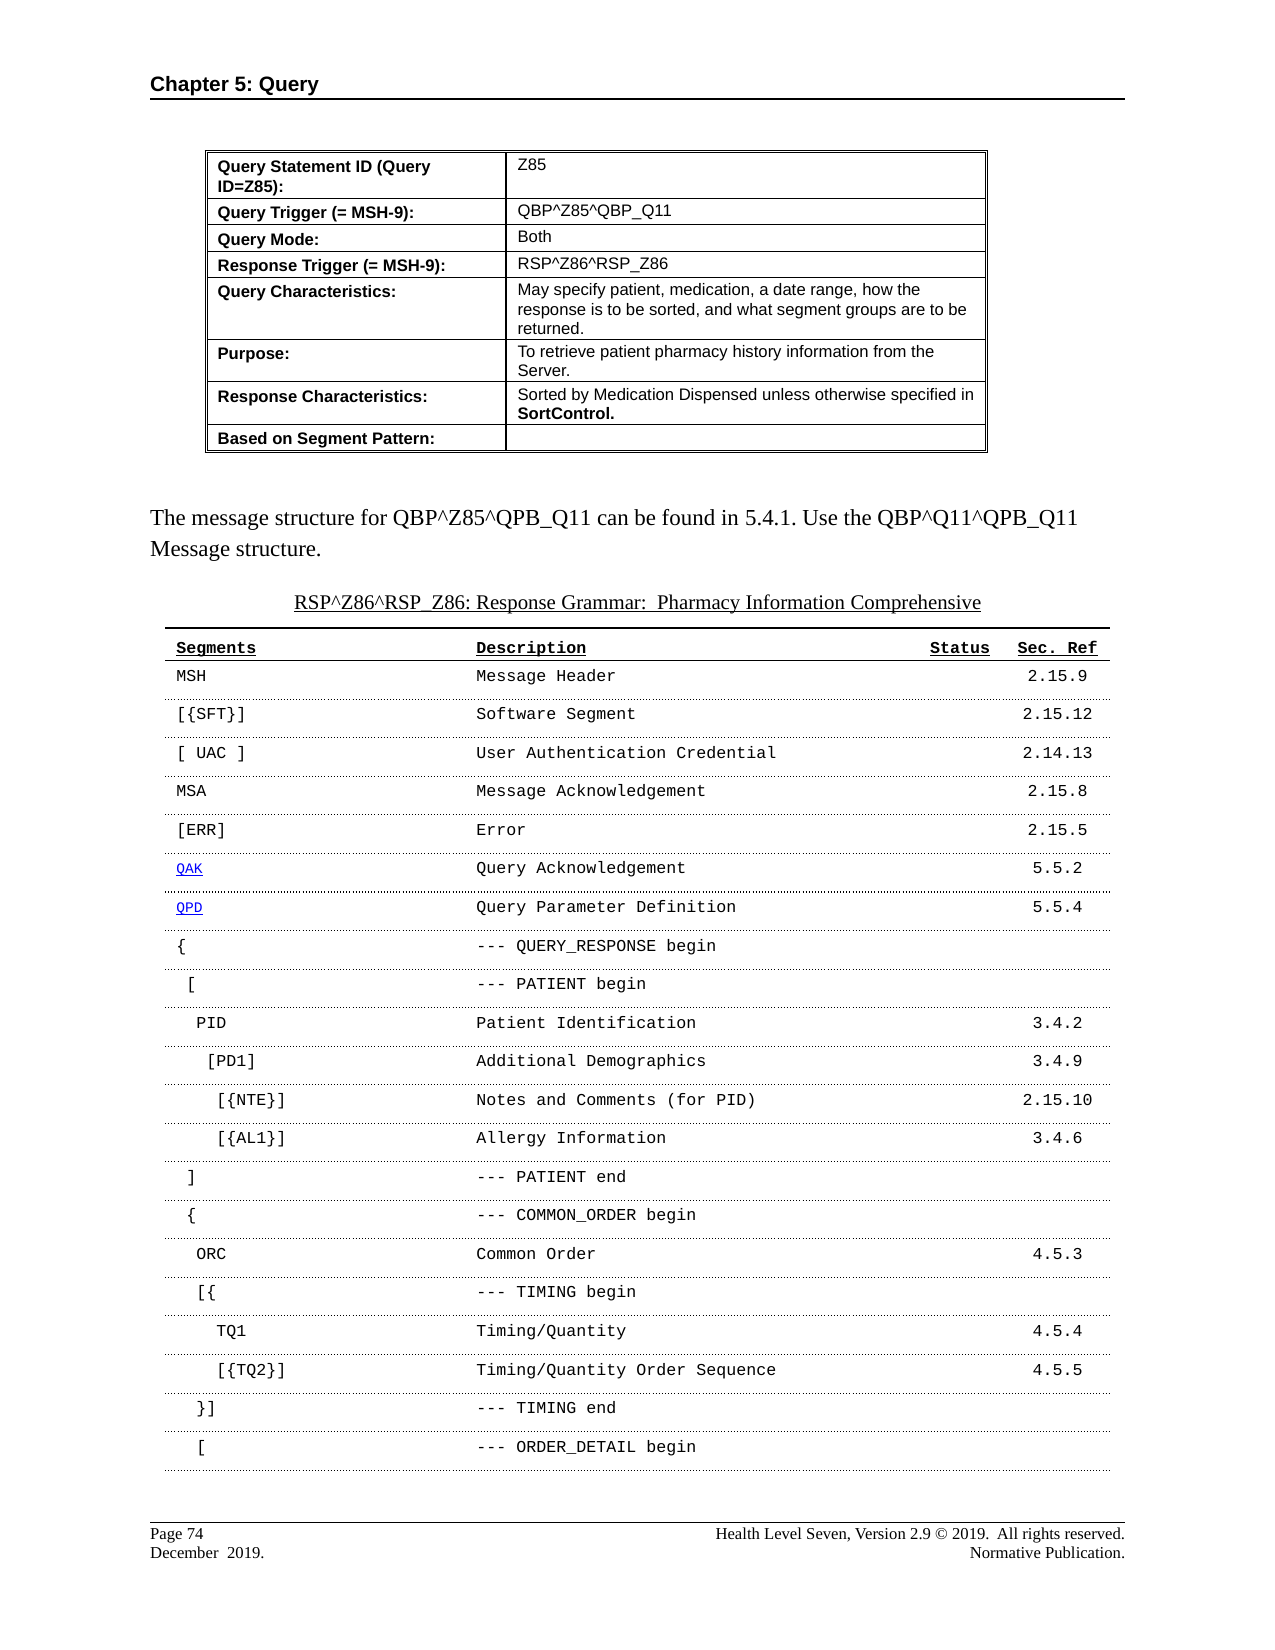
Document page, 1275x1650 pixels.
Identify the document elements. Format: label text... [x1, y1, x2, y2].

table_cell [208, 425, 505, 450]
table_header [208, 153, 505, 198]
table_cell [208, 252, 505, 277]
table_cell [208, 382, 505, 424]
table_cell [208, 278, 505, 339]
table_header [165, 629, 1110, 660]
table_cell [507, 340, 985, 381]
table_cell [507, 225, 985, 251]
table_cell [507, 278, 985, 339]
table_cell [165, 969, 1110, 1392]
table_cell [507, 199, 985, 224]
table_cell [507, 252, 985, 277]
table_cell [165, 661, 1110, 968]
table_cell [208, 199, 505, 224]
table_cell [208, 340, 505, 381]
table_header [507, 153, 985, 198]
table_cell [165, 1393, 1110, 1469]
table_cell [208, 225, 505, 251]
text RSP^Z86^RSP_Z86: Response Grammar: Pharmacy Information Comprehensive [150, 590, 1125, 615]
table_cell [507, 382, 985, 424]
text The message structure for QBP^Z85^QPB_Q11 can be found in 5.4.1. Use the QBP^Q11^QPB_Q11 Message structure. [150, 504, 1125, 561]
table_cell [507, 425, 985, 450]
